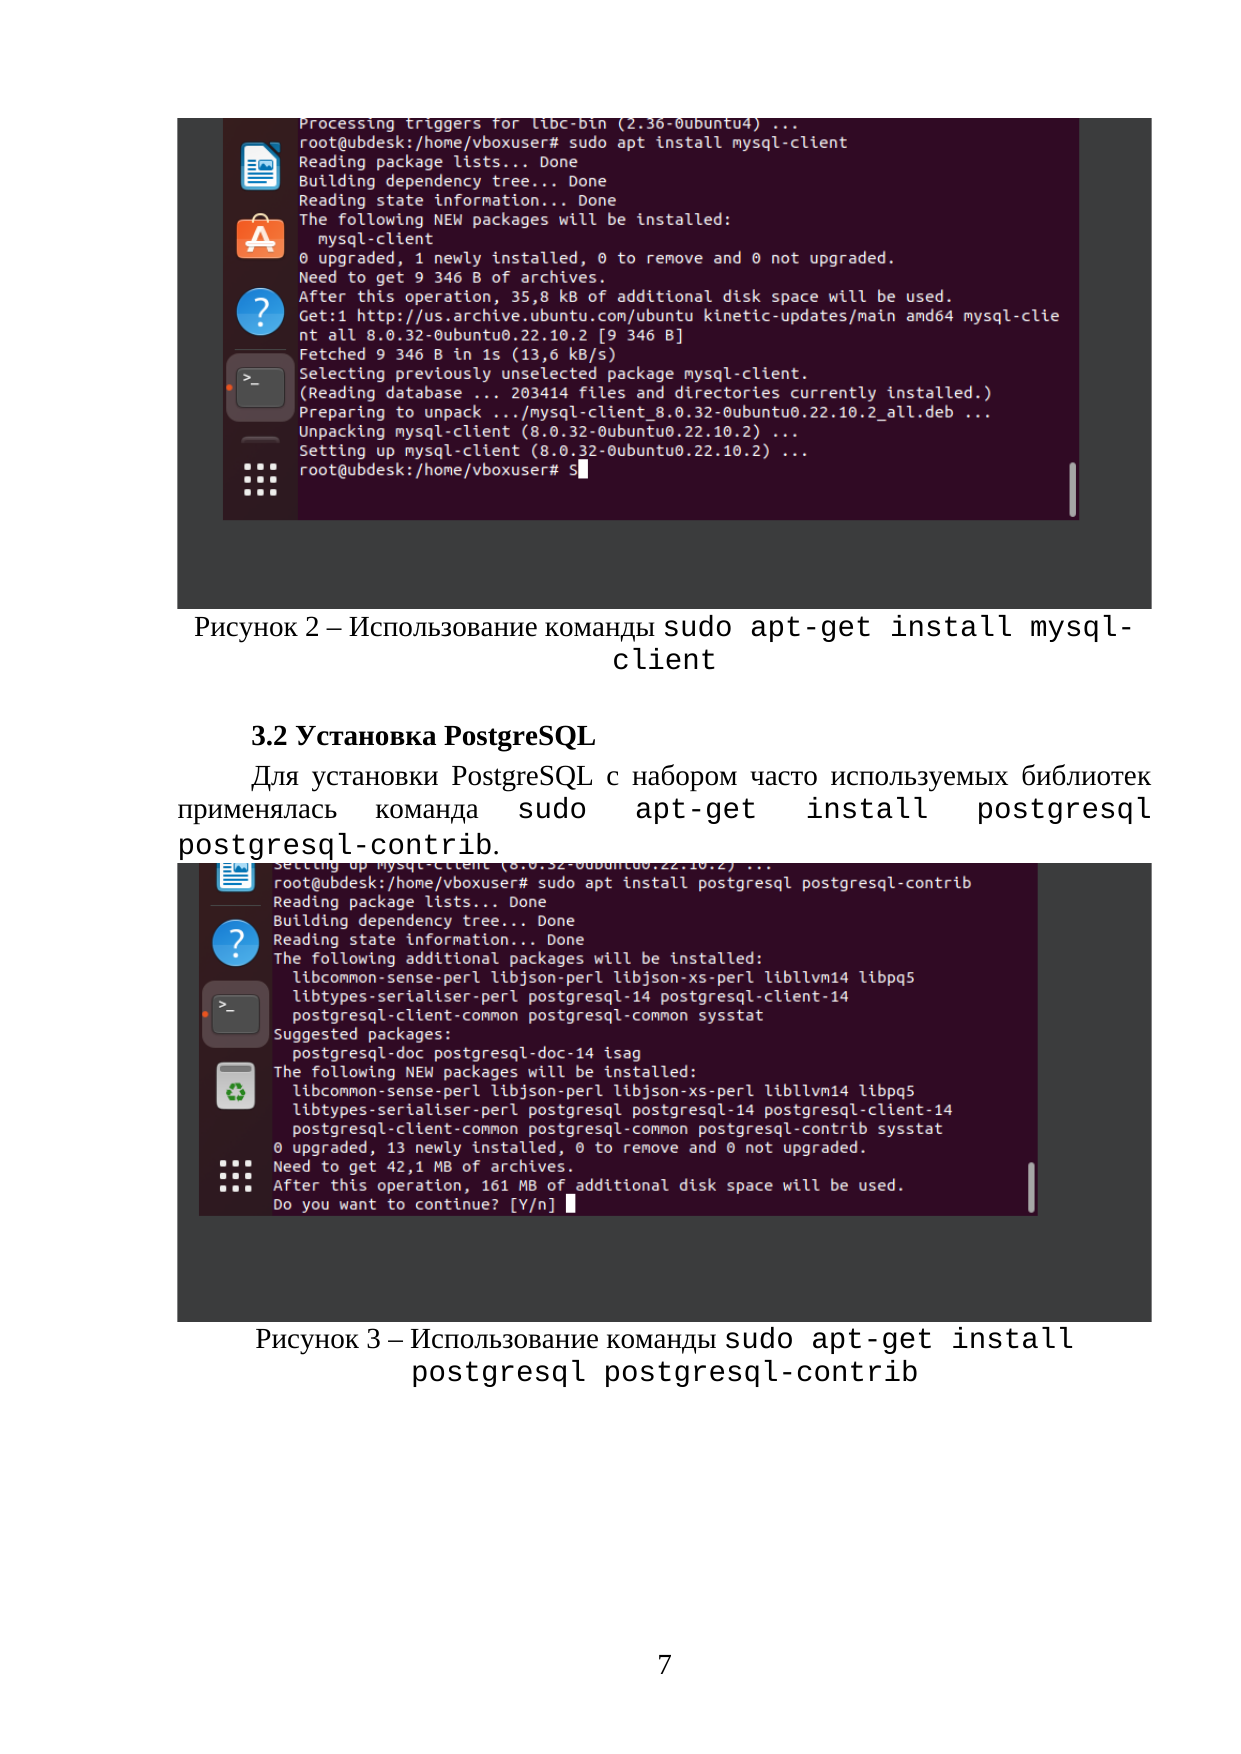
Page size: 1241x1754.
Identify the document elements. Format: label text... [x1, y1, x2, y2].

picture [177, 863, 1152, 1322]
text Рисунок 2 – Использование команды sudo apt-get install mysql-client [177, 609, 1152, 678]
text 3.2 Установка PostgreSQL [177, 718, 1152, 751]
text Рисунок 3 – Использование команды sudo apt-get install postgresql postgresql-contrib [177, 1322, 1152, 1390]
text Для установки PostgreSQL с набором часто используемых библиотек применялась команда sudo apt-get install postgresql postgresql-contrib. [177, 758, 1152, 863]
picture [177, 118, 1152, 609]
